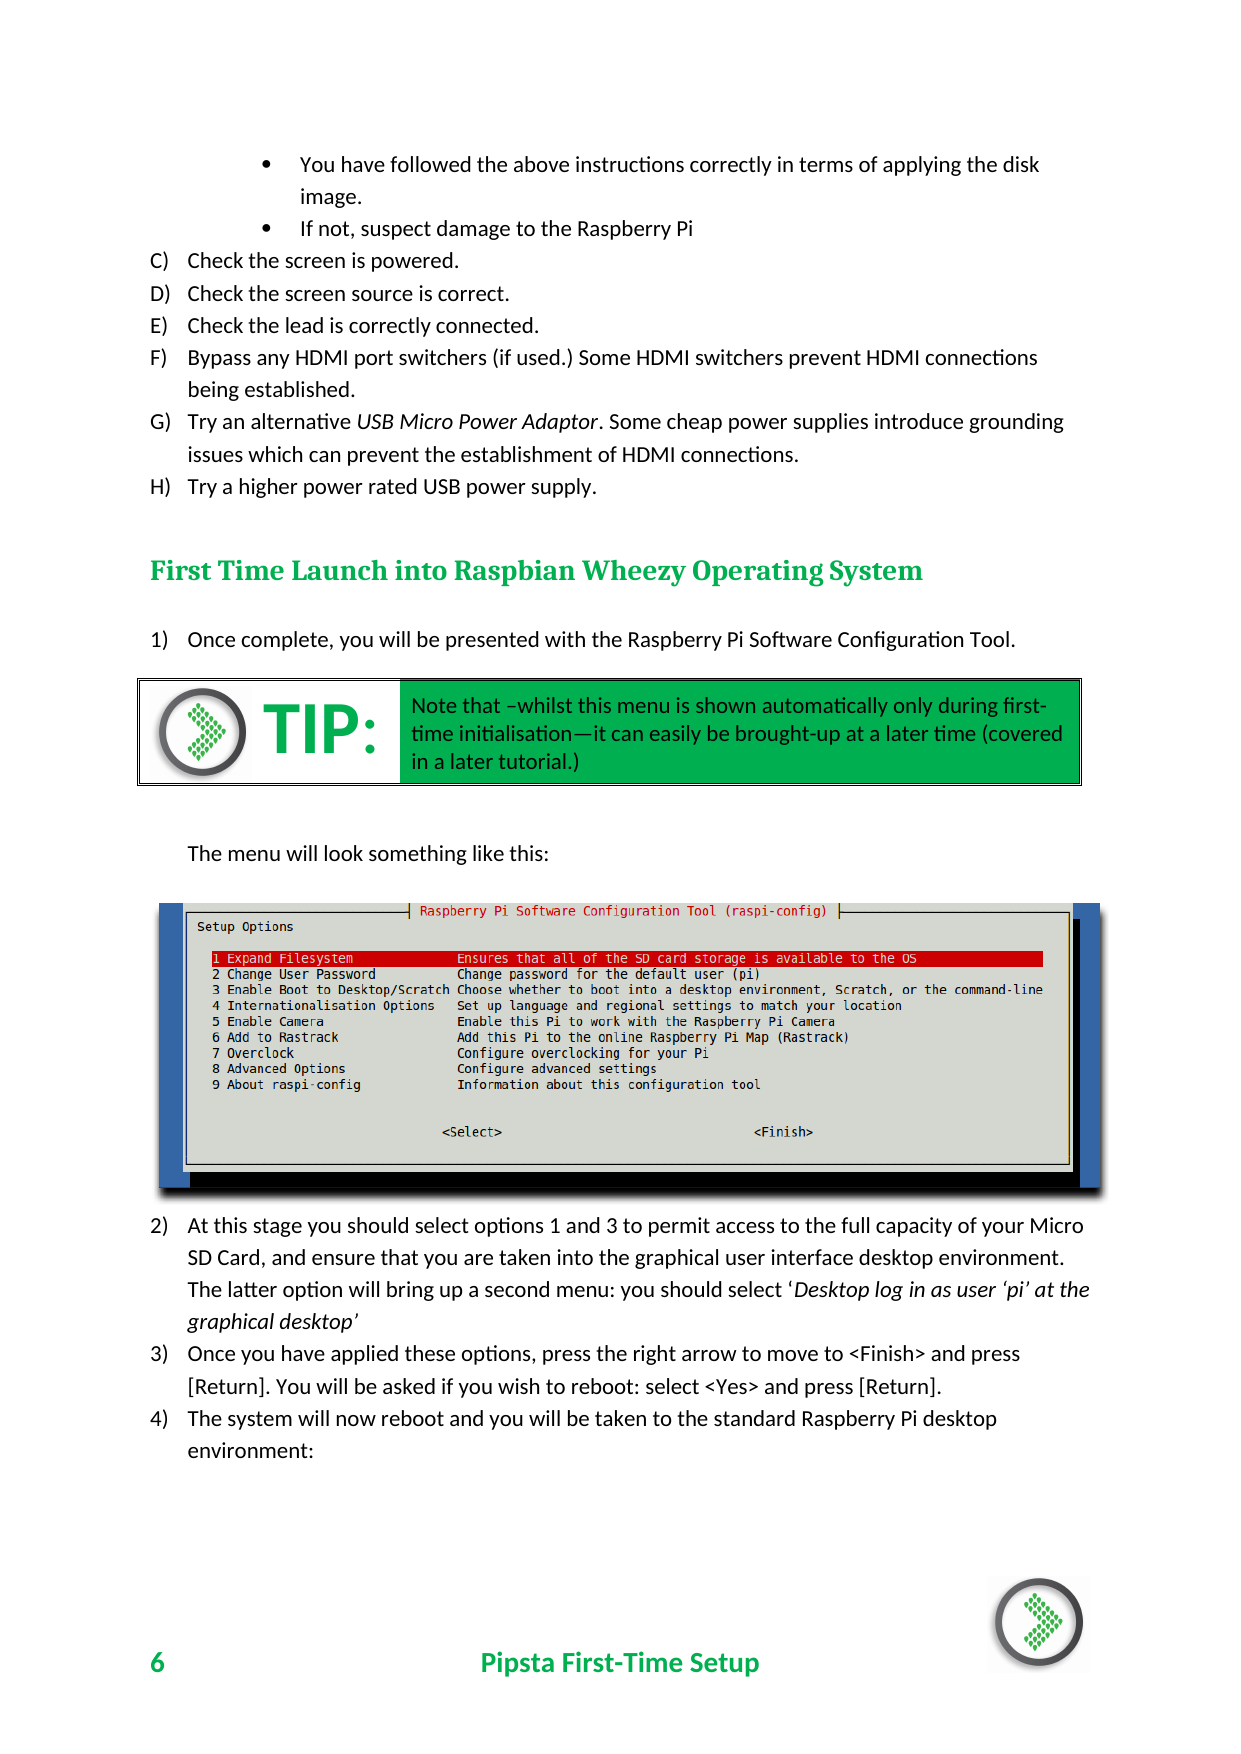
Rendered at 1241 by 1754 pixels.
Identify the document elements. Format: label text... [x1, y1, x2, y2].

list You have followed the above instructions correctly in terms of applying the disk image. [262, 150, 1090, 210]
list If not, suspect damage to the Raspberry Pi [262, 214, 1090, 242]
list Check the lead is correctly connected. [150, 311, 1090, 339]
table_header TIP: [252, 681, 400, 783]
picture [150, 686, 253, 783]
list The system will now reboot and you will be taken to the standard Raspberry Pi desktop environment: [150, 1404, 1090, 1464]
list Once complete, you will be presented with the Raspberry Pi Software Configuration Tool. [150, 625, 1090, 653]
list The menu will look something like this: [187, 839, 1090, 867]
list At this stage you should select options 1 and 3 to permit access to the full capacity of your Micro SD Card, and ensure that you are taken into the graphical user interface desktop environment. The latter option will bring up a second menu: you should select ‘Desktop log in as user ‘pi’ at the graphical desktop’ [150, 1211, 1090, 1335]
list Once you have applied these options, press the right arrow to move to <Finish> and press [Return]. You will be asked if you wish to reboot: select <Yes> and press [Return]. [150, 1339, 1090, 1400]
list Check the screen is powered. [150, 247, 1090, 274]
list Try a higher power rated USB power supply. [150, 472, 1090, 500]
list Bypass any HDMI port switchers (if used.) Some HDMI switchers prevent HDMI connections being established. [150, 343, 1090, 403]
picture [159, 903, 1100, 1188]
subtitle First Time Launch into Raspbian Wheezy Operating System [150, 554, 1090, 588]
table_header Note that –whilst this menu is shown automatically only during first-time initialisation—it can easily be brought-up at a later time (covered in a later tutorial.) [400, 681, 1079, 783]
picture [986, 1576, 1091, 1673]
list Try an alternative USB Micro Power Adaptor. Some cheap power supplies introduce grounding issues which can prevent the establishment of HDMI connections. [150, 407, 1090, 468]
list Check the screen source is correct. [150, 279, 1090, 307]
table_header [140, 681, 252, 783]
